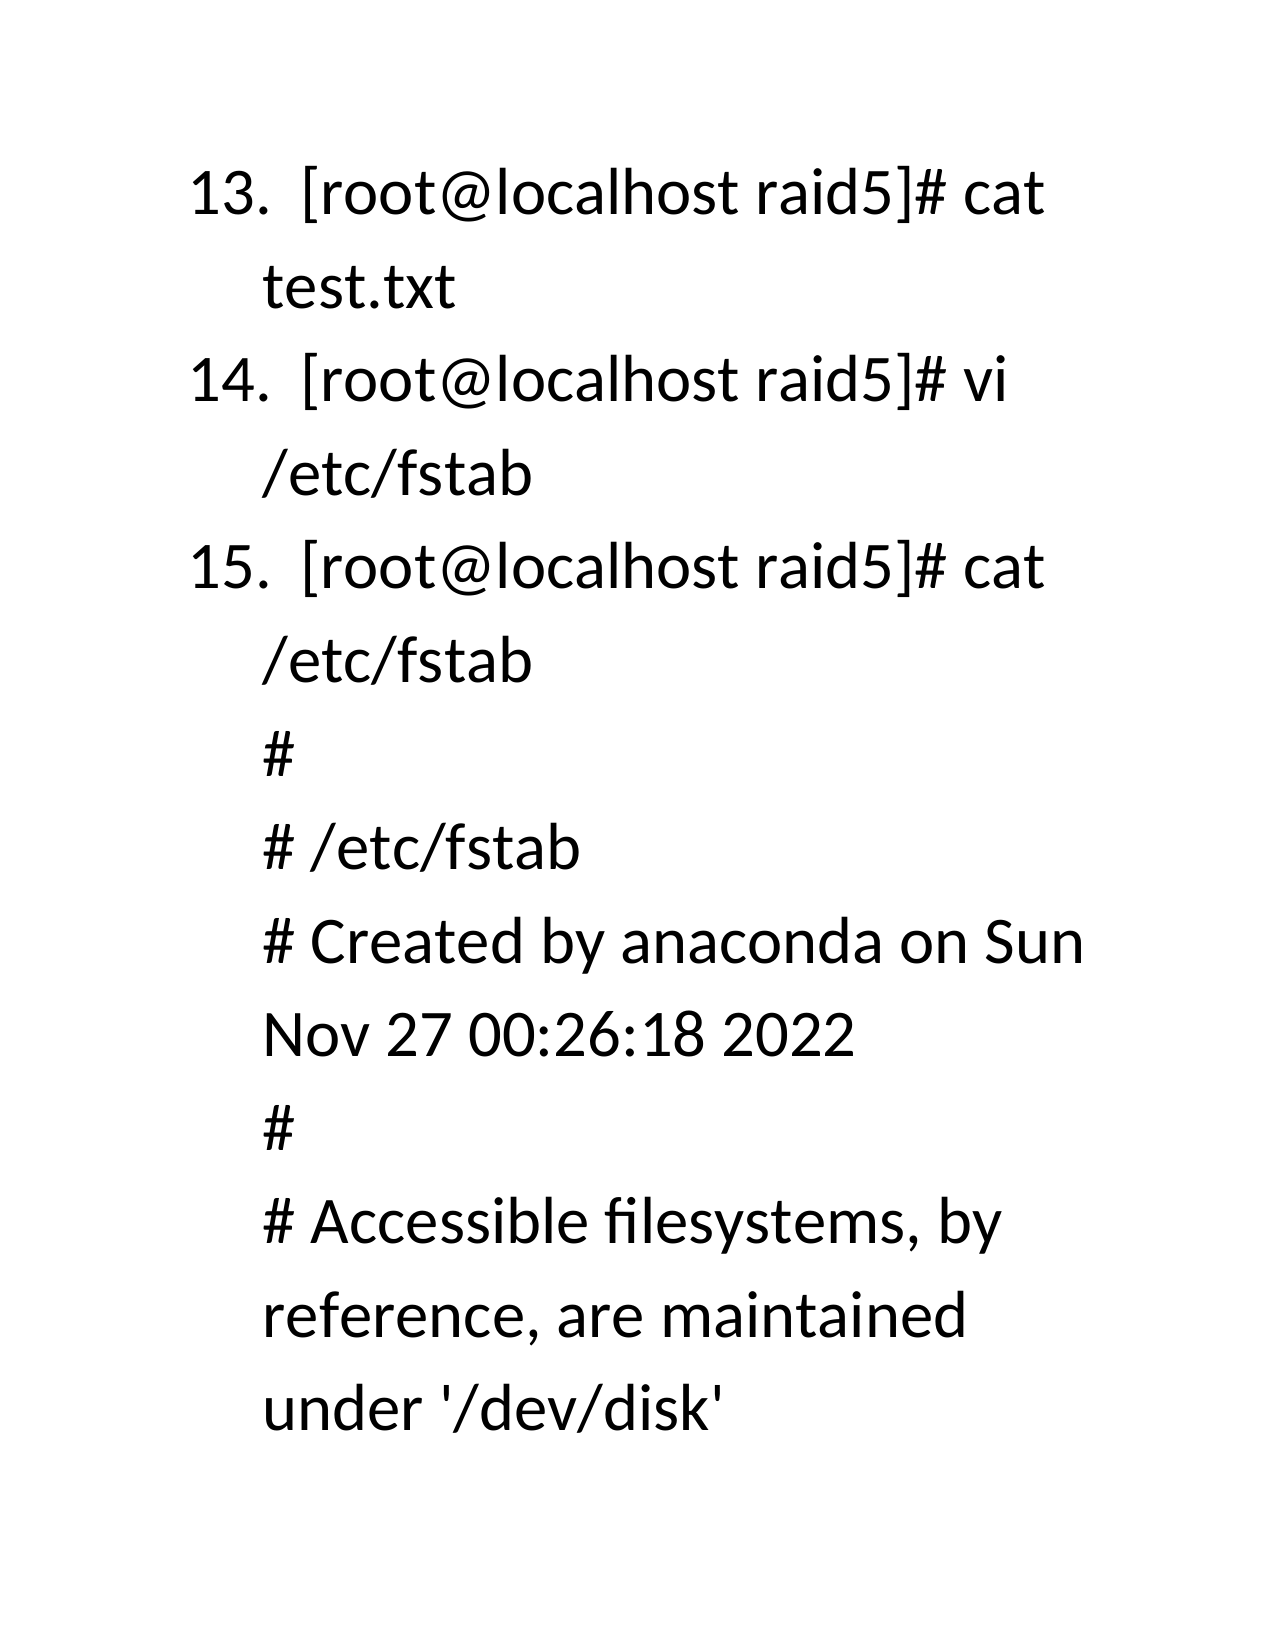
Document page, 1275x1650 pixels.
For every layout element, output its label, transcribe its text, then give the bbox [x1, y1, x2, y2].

list # [262, 1085, 1125, 1167]
list # Created by anaconda on Sun Nov 27 00:26:18 2022 [262, 898, 1125, 1073]
list # Accessible filesystems, by reference, are maintained under '/dev/disk' [262, 1179, 1125, 1447]
list # [262, 711, 1125, 793]
list [root@localhost raid5]# cat test.txt [187, 150, 1125, 325]
list # /etc/fstab [262, 805, 1125, 886]
list [root@localhost raid5]# cat /etc/fstab [187, 524, 1125, 699]
list [root@localhost raid5]# vi /etc/fstab [187, 337, 1125, 512]
